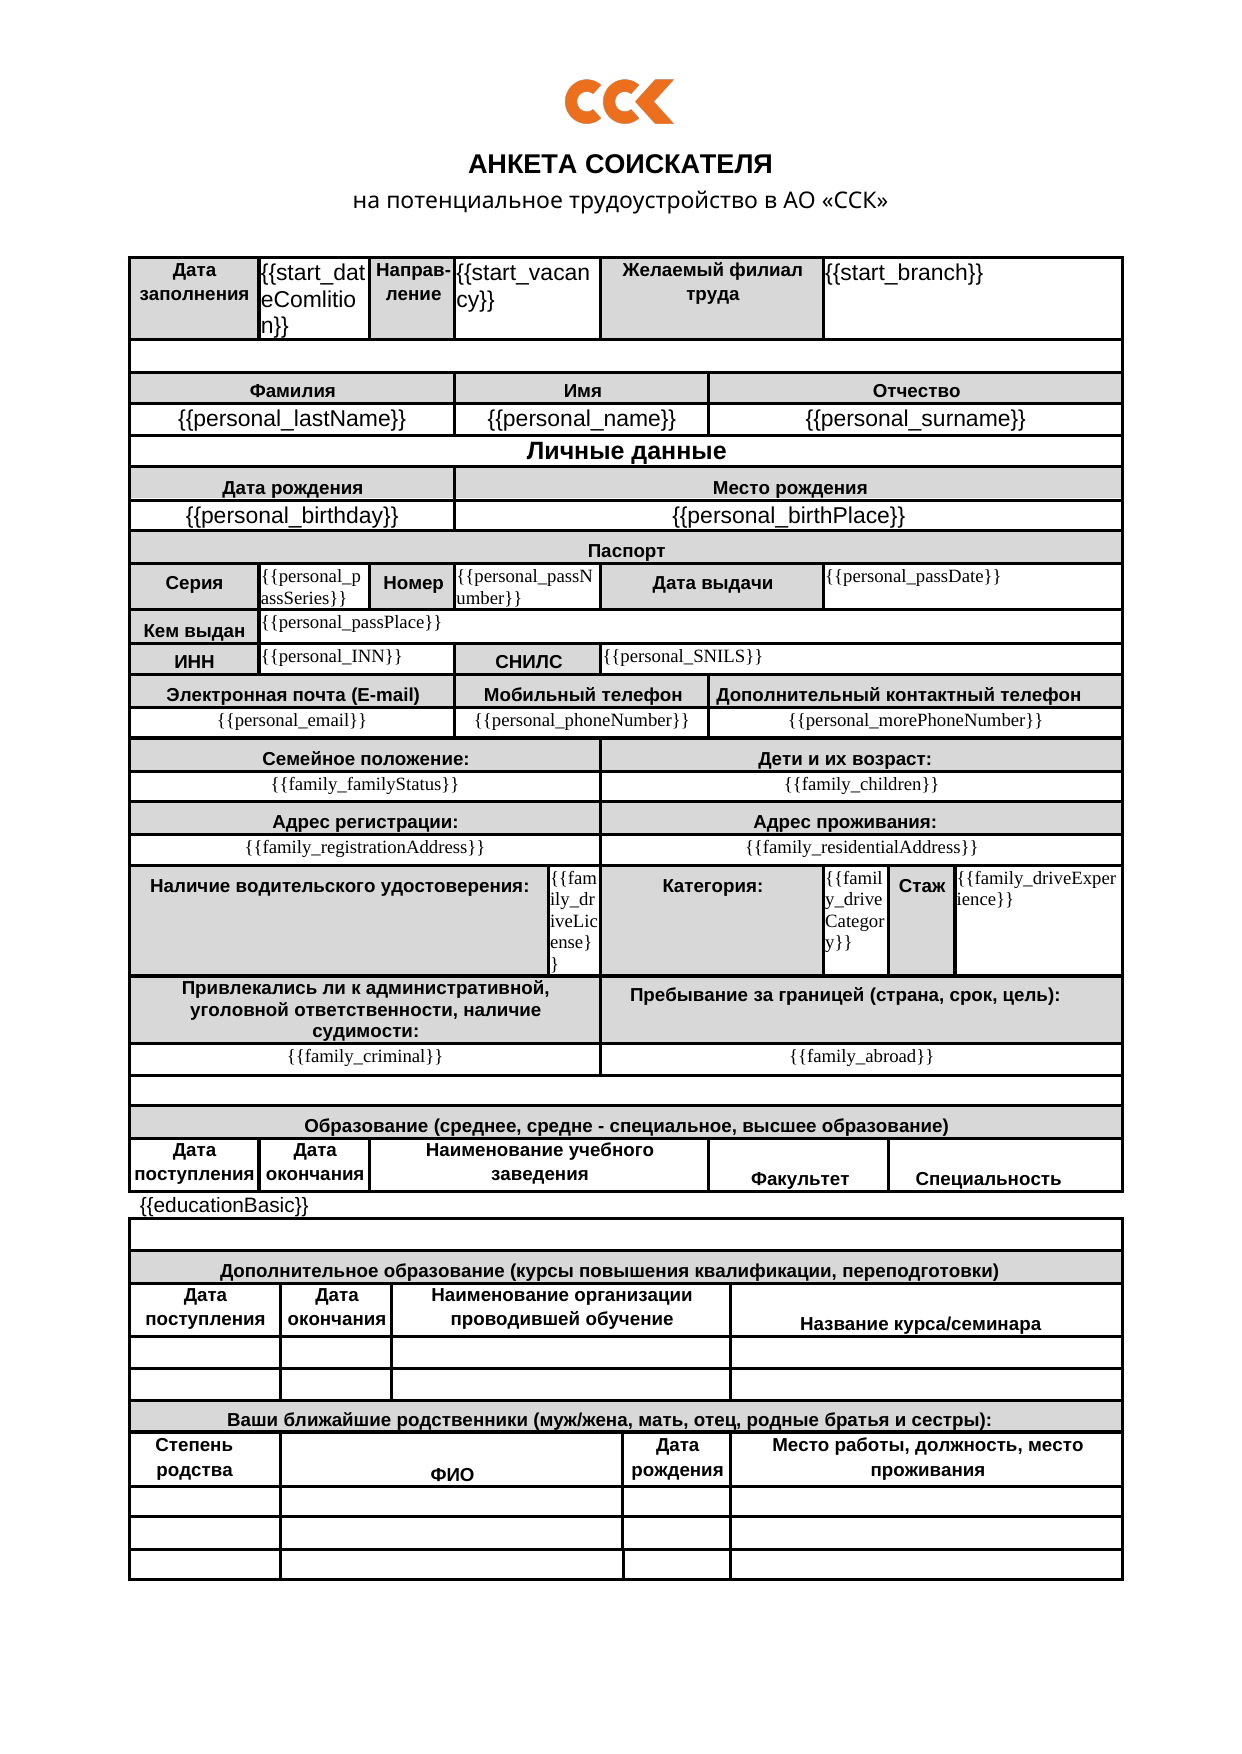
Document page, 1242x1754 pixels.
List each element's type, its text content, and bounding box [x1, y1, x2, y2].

table_cell [131, 1370, 279, 1399]
table_cell [732, 1551, 1121, 1577]
table_header {{start_branch}} [825, 259, 1121, 338]
table_cell Категория: [602, 867, 822, 974]
table_cell Отчество [710, 374, 1121, 402]
table_cell ФИО [282, 1434, 621, 1485]
table_cell Наименование организации проводившей обучение [393, 1285, 729, 1335]
table_cell Номер [371, 565, 453, 608]
table_cell [732, 1370, 1121, 1399]
table_cell [131, 1488, 279, 1515]
table_cell {{family_residentialAddress}} [602, 836, 1121, 863]
table_cell Дополнительный контактный телефон [710, 676, 1121, 706]
table_header [131, 1220, 1121, 1249]
table_cell Дата окончания [282, 1285, 390, 1335]
table_cell Кем выдан [131, 611, 257, 642]
table_cell Паспорт [131, 532, 1121, 562]
table_cell {{personal_passSeries}} [261, 565, 368, 608]
table_cell {{personal_morePhoneNumber}} [710, 709, 1121, 736]
text на потенциальное трудоустройство в АО «ССК» [261, 184, 979, 216]
table_cell Степень родства [131, 1434, 279, 1485]
table_cell [732, 1338, 1121, 1367]
table_cell {{family_criminal}} [131, 1045, 599, 1074]
table_cell Место работы, должность, место проживания [732, 1434, 1121, 1485]
table_cell Факультет [710, 1140, 887, 1190]
table_cell {{personal_birthPlace}} [456, 502, 1121, 529]
table_cell Электронная почта (E-mail) [131, 676, 453, 706]
table_cell {{personal_passPlace}} [261, 611, 1121, 642]
table_cell [282, 1551, 622, 1577]
table_cell [131, 1518, 279, 1547]
table_cell [625, 1551, 729, 1577]
subtitle АНКЕТА СОИСКАТЕЛЯ [261, 148, 979, 179]
table_cell [131, 341, 1121, 371]
table_cell Дополнительное образование (курсы повышения квалификации, переподготовки) [131, 1252, 1121, 1282]
picture [564, 78, 676, 125]
table_header Дата заполнения [131, 259, 257, 338]
table_cell [393, 1338, 729, 1367]
table_cell Наименование учебного заведения [371, 1140, 707, 1190]
table_cell Место рождения [456, 468, 1121, 498]
table_cell Дата поступления [131, 1140, 257, 1190]
table_cell Дата окончания [261, 1140, 368, 1190]
table_cell Адрес проживания: [602, 803, 1121, 833]
table_cell Личные данные [131, 437, 1121, 465]
table_cell Дата выдачи [602, 565, 822, 608]
table_cell {{personal_lastName}} [131, 405, 453, 434]
table_cell {{personal_SNILS}} [602, 645, 1121, 673]
table_cell Фамилия [131, 374, 453, 402]
table_cell Наличие водительского удостоверения: [131, 867, 547, 974]
table_cell {{personal_name}} [456, 405, 707, 434]
table_cell Специальность [890, 1140, 1121, 1190]
table_cell Серия [131, 565, 257, 608]
table_cell {{personal_birthday}} [131, 502, 453, 529]
table_cell Семейное положение: [131, 740, 599, 770]
table_cell {{personal_passDate}} [825, 565, 1121, 608]
table_cell Дети и их возраст: [602, 740, 1121, 770]
table_cell [282, 1518, 621, 1547]
table_cell Мобильный телефон [456, 676, 707, 706]
table_cell [732, 1518, 1121, 1547]
table_cell ИНН [131, 645, 257, 673]
table_cell {{personal_phoneNumber}} [456, 709, 707, 736]
table_cell {{family_familyStatus}} [131, 773, 599, 800]
table_cell Дата поступления [131, 1285, 279, 1335]
table_cell Ваши ближайшие родственники (муж/жена, мать, отец, родные братья и сестры): [131, 1402, 1121, 1430]
table_cell [131, 1551, 279, 1577]
table_cell {{personal_INN}} [261, 645, 453, 673]
table_cell [624, 1488, 729, 1515]
table_cell {{personal_email}} [131, 709, 453, 736]
table_cell Пребывание за границей (страна, срок, цель): [602, 978, 1121, 1042]
table_cell Дата рождения [131, 468, 453, 498]
text {{educationBasic}} [139, 1193, 1121, 1217]
table_cell Название курса/семинара [732, 1285, 1121, 1335]
table_cell Имя [456, 374, 707, 402]
table_cell [131, 1338, 279, 1367]
table_cell [624, 1518, 729, 1547]
table_cell [393, 1370, 729, 1399]
table_cell Дата рождения [624, 1434, 729, 1485]
table_header Направ- ление [371, 259, 453, 338]
table_cell {{family_abroad}} [602, 1045, 1121, 1074]
table_header {{start_vacancy}} [456, 259, 599, 338]
table_cell Адрес регистрации: [131, 803, 599, 833]
table_cell {{family_driveCategory}} [825, 867, 887, 974]
table_cell [282, 1370, 390, 1399]
table_cell [282, 1488, 621, 1515]
table_cell {{family_children}} [602, 773, 1121, 800]
table_cell {{family_driveExperience}} [957, 867, 1121, 974]
table_cell {{family_driveLicense}} [550, 867, 599, 974]
table_header Желаемый филиал труда [602, 259, 822, 338]
table_cell Стаж [890, 867, 953, 974]
table_cell {{personal_passNumber}} [456, 565, 599, 608]
table_cell [732, 1488, 1121, 1515]
table_cell {{personal_surname}} [710, 405, 1121, 434]
table_cell {{family_registrationAddress}} [131, 836, 599, 863]
table_header {{start_dateComlition}} [261, 259, 368, 338]
table_cell Привлекались ли к административной, уголовной ответственности, наличие судимости: [131, 978, 599, 1042]
table_cell Образование (среднее, средне - специальное, высшее образование) [131, 1107, 1121, 1137]
table_cell [131, 1077, 1121, 1104]
table_cell СНИЛС [456, 645, 599, 673]
table_cell [282, 1338, 390, 1367]
